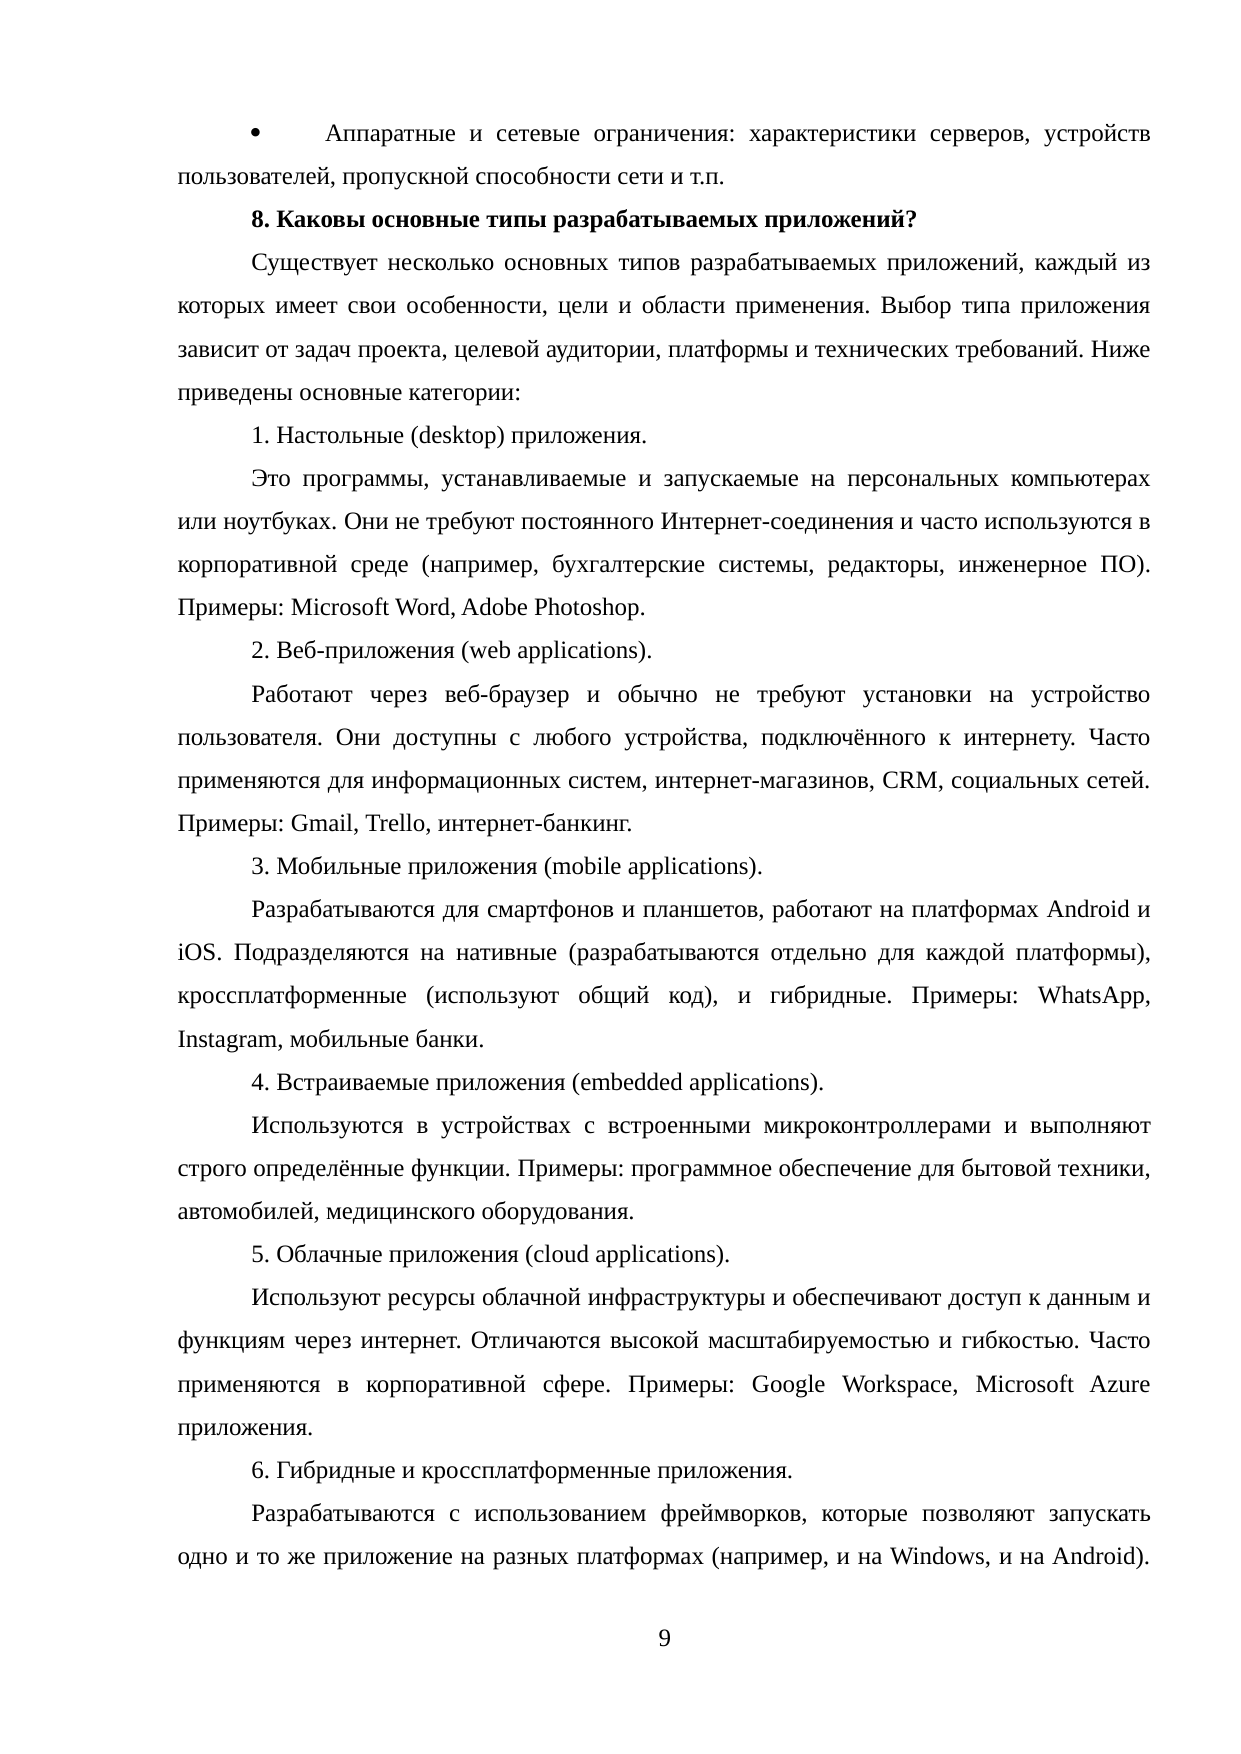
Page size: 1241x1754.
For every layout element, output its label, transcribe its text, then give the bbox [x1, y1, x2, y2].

list Аппаратные и сетевые ограничения: характеристики серверов, устройств пользователей, пропускной способности сети и т.п. [177, 118, 1152, 190]
text 5. Облачные приложения (cloud applications). [177, 1239, 1152, 1268]
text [177, 1498, 1152, 1570]
text 8. Каковы основные типы разрабатываемых приложений? [177, 204, 1152, 233]
text Используют ресурсы облачной инфраструктуры и обеспечивают доступ к данным и функциям через интернет. Отличаются высокой масштабируемостью и гибкостью. Часто применяются в корпоративной сфере. Примеры: Google Workspace, Microsoft Azure приложения. [177, 1282, 1152, 1441]
text Разрабатываются для смартфонов и планшетов, работают на платформах Android и iOS. Подразделяются на нативные (разрабатываются отдельно для каждой платформы), кроссплатформенные (используют общий код), и гибридные. Примеры: WhatsApp, Instagram, мобильные банки. [177, 894, 1152, 1052]
text Используются в устройствах с встроенными микроконтроллерами и выполняют строго определённые функции. Примеры: программное обеспечение для бытовой техники, автомобилей, медицинского оборудования. [177, 1110, 1152, 1225]
text 4. Встраиваемые приложения (embedded applications). [177, 1067, 1152, 1096]
text Работают через веб-браузер и обычно не требуют установки на устройство пользователя. Они доступны с любого устройства, подключённого к интернету. Часто применяются для информационных систем, интернет-магазинов, CRM, социальных сетей. Примеры: Gmail, Trello, интернет-банкинг. [177, 679, 1152, 837]
text Это программы, устанавливаемые и запускаемые на персональных компьютерах или ноутбуках. Они не требуют постоянного Интернет-соединения и часто используются в корпоративной среде (например, бухгалтерские системы, редакторы, инженерное ПО). Примеры: Microsoft Word, Adobe Photoshop. [177, 463, 1152, 621]
text 3. Мобильные приложения (mobile applications). [177, 851, 1152, 880]
text 1. Настольные (desktop) приложения. [177, 420, 1152, 449]
text Существует несколько основных типов разрабатываемых приложений, каждый из которых имеет свои особенности, цели и области применения. Выбор типа приложения зависит от задач проекта, целевой аудитории, платформы и технических требований. Ниже приведены основные категории: [177, 247, 1152, 406]
text 6. Гибридные и кроссплатформенные приложения. [177, 1455, 1152, 1484]
text 2. Веб-приложения (web applications). [177, 636, 1152, 664]
